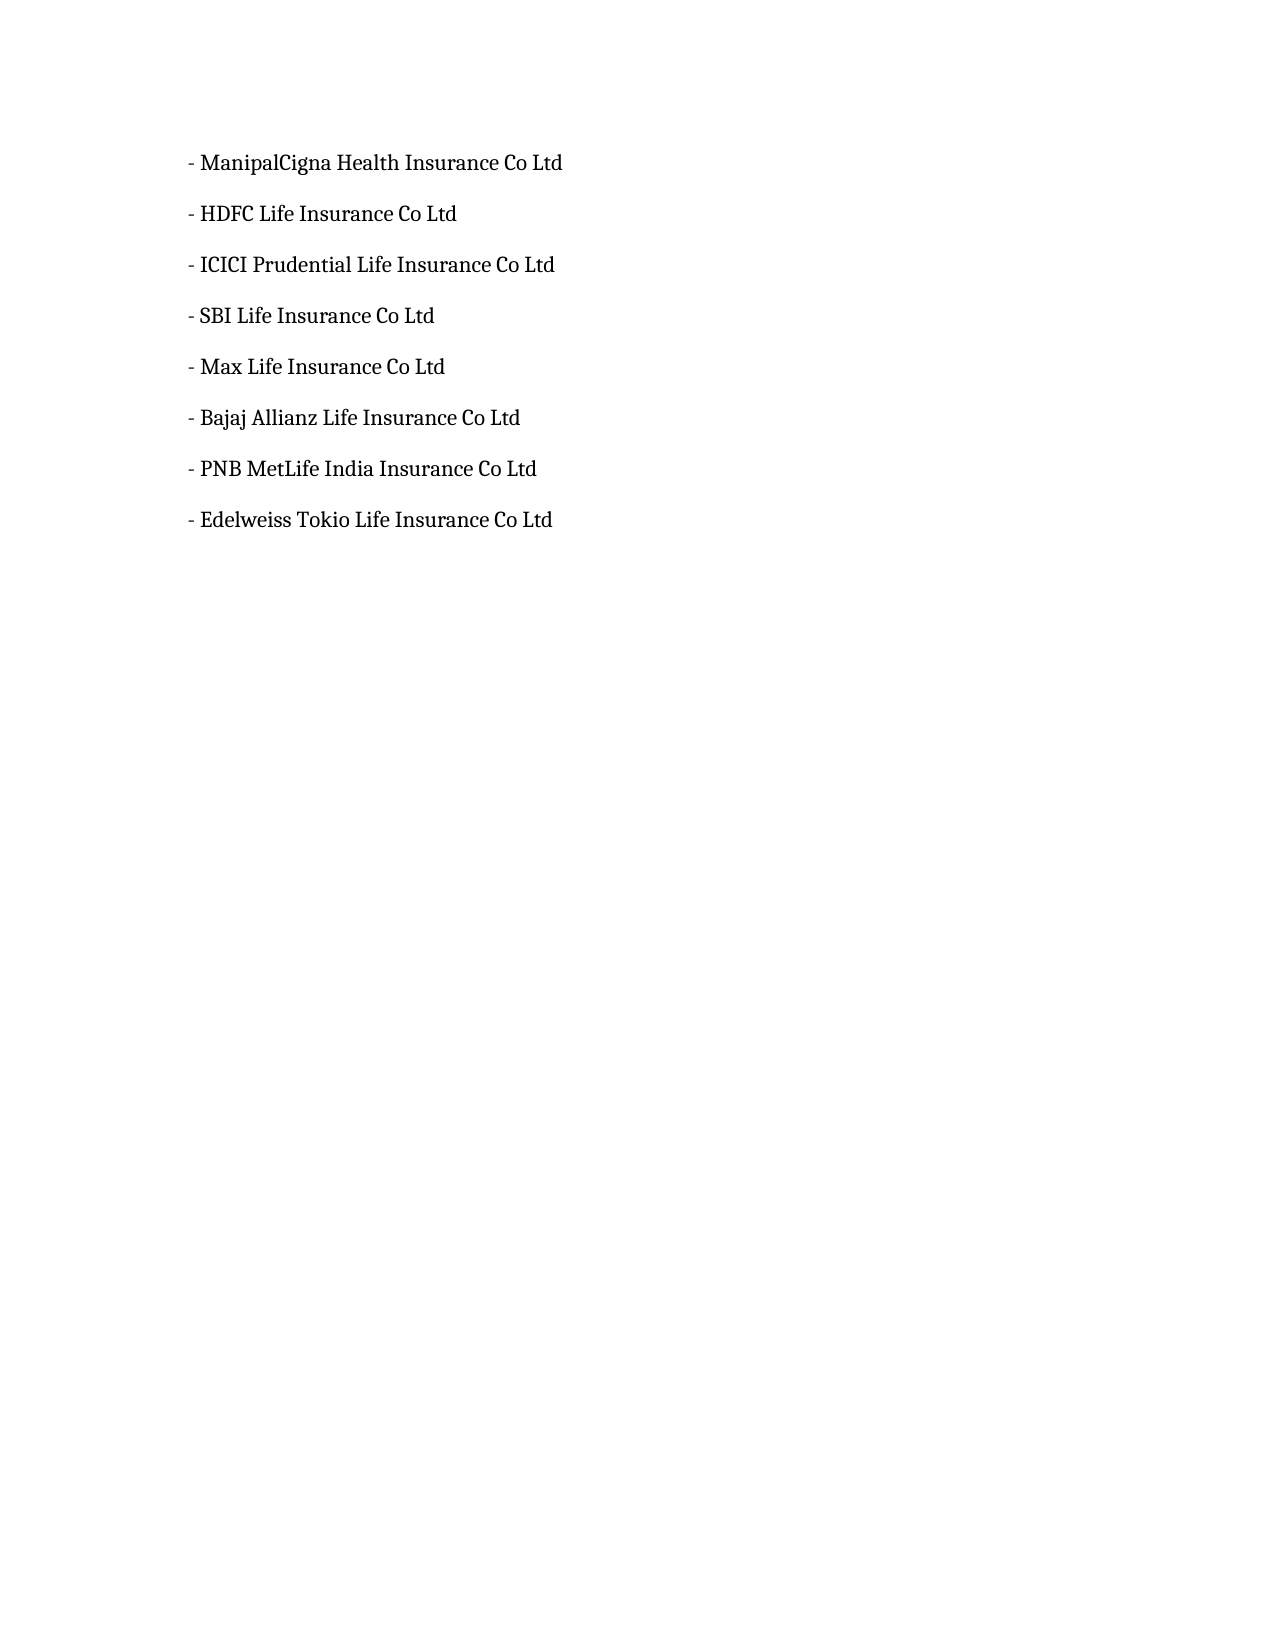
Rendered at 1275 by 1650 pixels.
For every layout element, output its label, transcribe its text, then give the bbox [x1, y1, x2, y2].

text - ICICI Prudential Life Insurance Co Ltd [187, 252, 1087, 278]
text - Edelweiss Tokio Life Insurance Co Ltd [187, 507, 1087, 534]
text - PNB MetLife India Insurance Co Ltd [187, 456, 1087, 483]
text - Max Life Insurance Co Ltd [187, 354, 1087, 381]
text - Bajaj Allianz Life Insurance Co Ltd [187, 405, 1087, 432]
text - ManipalCigna Health Insurance Co Ltd [187, 150, 1087, 176]
text - HDFC Life Insurance Co Ltd [187, 201, 1087, 227]
text - SBI Life Insurance Co Ltd [187, 303, 1087, 329]
